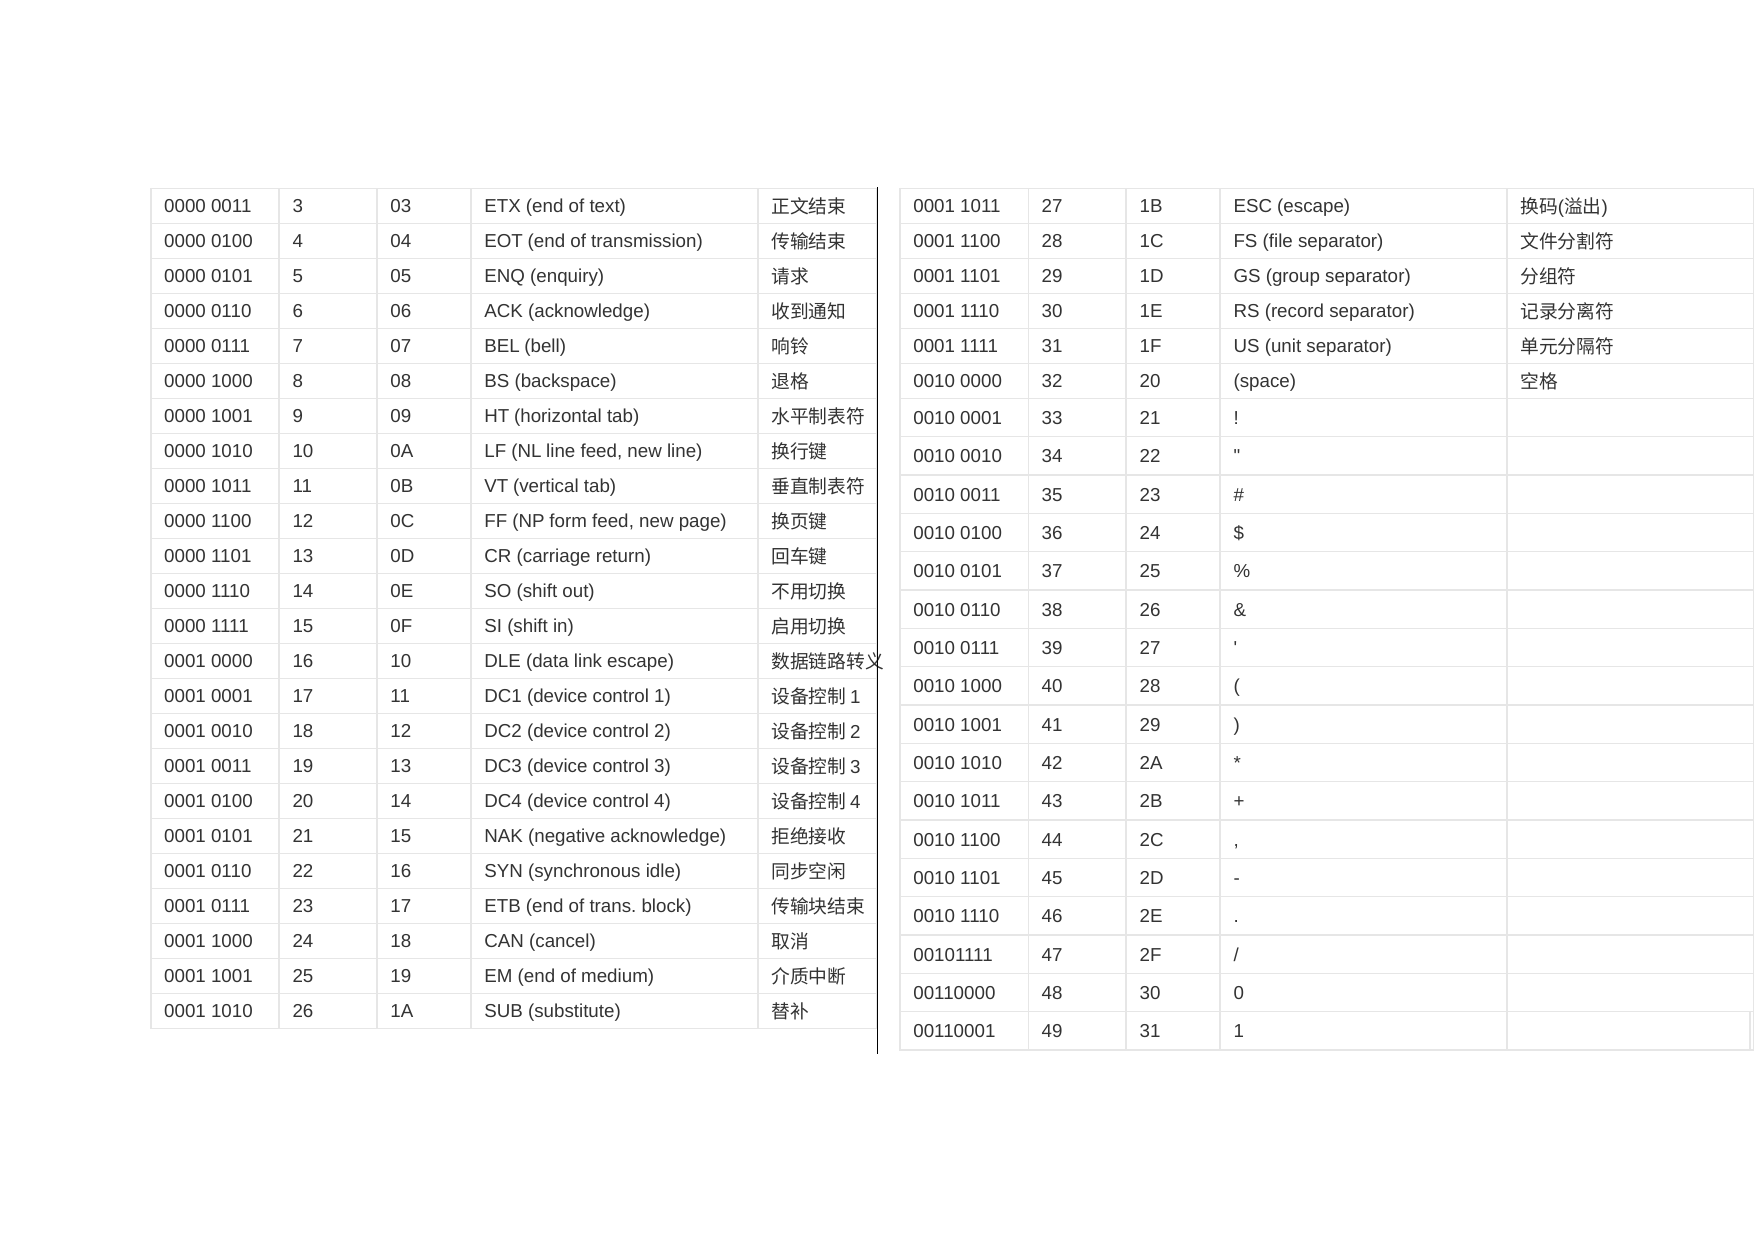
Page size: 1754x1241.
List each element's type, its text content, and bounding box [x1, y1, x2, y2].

table_cell [1508, 591, 1753, 627]
table_cell 垂直制表符 [759, 469, 876, 502]
table_cell 45 [1029, 859, 1125, 896]
table_cell 8 [280, 364, 376, 397]
table_cell 0001 1111 [901, 329, 1028, 362]
table_cell [1508, 1012, 1749, 1049]
table_cell 0001 0001 [152, 679, 278, 712]
table_cell 响铃 [759, 329, 876, 362]
table_cell 09 [378, 399, 470, 432]
table_cell [1508, 514, 1753, 551]
table_cell 06 [378, 294, 470, 327]
table_cell 0000 0011 [152, 189, 278, 222]
table_cell 0001 1010 [152, 994, 278, 1027]
table_cell 36 [1029, 514, 1125, 551]
table_cell 29 [1127, 706, 1219, 742]
table_cell [1508, 782, 1753, 819]
table_cell 0 [1221, 974, 1506, 1011]
table_cell 文件分割符 [1508, 224, 1753, 257]
table_cell 44 [1029, 821, 1125, 857]
table_cell [1508, 821, 1753, 857]
table_cell 0010 1010 [901, 744, 1028, 781]
table_cell 10 [280, 434, 376, 467]
table_cell 43 [1029, 782, 1125, 819]
table_cell 34 [1029, 437, 1125, 474]
table_cell # [1221, 476, 1506, 512]
table_cell 换行键 [759, 434, 876, 467]
table_cell 28 [1127, 667, 1219, 704]
table_cell * [1221, 744, 1506, 781]
table_cell - [1221, 859, 1506, 896]
table_cell [1508, 744, 1753, 781]
table_cell 28 [1029, 224, 1125, 257]
table_cell 0001 1001 [152, 959, 278, 992]
table_cell 水平制表符 [759, 399, 876, 432]
table_cell $ [1221, 514, 1506, 551]
table_cell [1508, 706, 1753, 742]
table_cell VT (vertical tab) [472, 469, 757, 502]
table_cell 0010 1011 [901, 782, 1028, 819]
table_cell 同步空闲 [759, 854, 876, 887]
table_cell 0010 1101 [901, 859, 1028, 896]
table_cell 0001 1011 [901, 189, 1028, 222]
table_cell & [1221, 591, 1506, 627]
table_cell CAN (cancel) [472, 924, 757, 957]
table_cell 启用切换 [759, 609, 876, 642]
table_cell 11 [280, 469, 376, 502]
table_cell 1E [1127, 294, 1219, 327]
table_cell CR (carriage return) [472, 539, 757, 572]
table_cell 换码(溢出) [1508, 189, 1753, 222]
table_cell 1B [1127, 189, 1219, 222]
table_cell 5 [280, 259, 376, 292]
table_cell 0001 1101 [901, 259, 1028, 292]
table_cell ! [1221, 399, 1506, 436]
table_cell 42 [1029, 744, 1125, 781]
table_cell 2A [1127, 744, 1219, 781]
table_cell [1508, 936, 1753, 972]
table_cell 0001 1100 [901, 224, 1028, 257]
table_cell 27 [1127, 629, 1219, 666]
table_cell 0000 1111 [152, 609, 278, 642]
table_cell 17 [378, 889, 470, 922]
table_cell 替补 [759, 994, 876, 1027]
table_cell 0000 0110 [152, 294, 278, 327]
table_cell 27 [1029, 189, 1125, 222]
table_cell 39 [1029, 629, 1125, 666]
table_cell 拒绝接收 [759, 819, 876, 852]
table_cell 15 [280, 609, 376, 642]
table_cell HT (horizontal tab) [472, 399, 757, 432]
table_cell 设备控制1 [759, 679, 876, 712]
table_cell 00101111 [901, 936, 1028, 972]
table_cell DLE (data link escape) [472, 644, 757, 677]
table_cell 传输块结束 [759, 889, 876, 922]
table_cell 0010 0100 [901, 514, 1028, 551]
table_cell 单元分隔符 [1508, 329, 1753, 362]
table_cell 6 [280, 294, 376, 327]
table_cell 00110001 [901, 1012, 1028, 1049]
table_cell (space) [1221, 364, 1506, 397]
table_cell 17 [280, 679, 376, 712]
table_cell EOT (end of transmission) [472, 224, 757, 257]
table_cell 21 [280, 819, 376, 852]
table_cell 0010 0110 [901, 591, 1028, 627]
table_cell 0000 1001 [152, 399, 278, 432]
table_cell 取消 [759, 924, 876, 957]
table_cell 18 [280, 714, 376, 747]
table_cell SO (shift out) [472, 574, 757, 607]
table_cell 22 [280, 854, 376, 887]
table_cell 分组符 [1508, 259, 1753, 292]
table_cell 0010 1001 [901, 706, 1028, 742]
table_cell 40 [1029, 667, 1125, 704]
table_cell ACK (acknowledge) [472, 294, 757, 327]
table_cell 请求 [759, 259, 876, 292]
table_cell 2B [1127, 782, 1219, 819]
table_cell + [1221, 782, 1506, 819]
table_cell 31 [1127, 1012, 1219, 1049]
table_cell 1C [1127, 224, 1219, 257]
table_cell 16 [378, 854, 470, 887]
table_cell 设备控制2 [759, 714, 876, 747]
table_cell ETB (end of trans. block) [472, 889, 757, 922]
table_cell 0000 1010 [152, 434, 278, 467]
table_cell 2F [1127, 936, 1219, 972]
table_cell 19 [378, 959, 470, 992]
table_cell NAK (negative acknowledge) [472, 819, 757, 852]
table_cell 0010 1100 [901, 821, 1028, 857]
table_cell 0010 0000 [901, 364, 1028, 397]
table_cell 13 [280, 539, 376, 572]
table_cell 0010 1110 [901, 897, 1028, 934]
table_cell 0D [378, 539, 470, 572]
table_cell [1508, 897, 1753, 934]
table_cell SUB (substitute) [472, 994, 757, 1027]
table_cell 0001 1110 [901, 294, 1028, 327]
table_cell 0001 0111 [152, 889, 278, 922]
table_cell 26 [280, 994, 376, 1027]
table_cell US (unit separator) [1221, 329, 1506, 362]
table_cell 0001 0011 [152, 749, 278, 782]
table_cell 12 [280, 504, 376, 537]
table_cell 退格 [759, 364, 876, 397]
table_cell 24 [280, 924, 376, 957]
table_cell 30 [1127, 974, 1219, 1011]
table_cell GS (group separator) [1221, 259, 1506, 292]
table_cell 0001 0100 [152, 784, 278, 817]
table_cell [1508, 437, 1753, 474]
table_cell 0000 1100 [152, 504, 278, 537]
table_cell 不用切换 [759, 574, 876, 607]
table_cell 0C [378, 504, 470, 537]
table_cell 0010 0010 [901, 437, 1028, 474]
table_cell 20 [280, 784, 376, 817]
table_cell 18 [378, 924, 470, 957]
table_cell 数据链路转义 [759, 644, 876, 677]
table_cell [1508, 552, 1753, 589]
table_cell 20 [1127, 364, 1219, 397]
table_cell [1508, 667, 1753, 704]
table_cell 2E [1127, 897, 1219, 934]
table_cell 21 [1127, 399, 1219, 436]
table_cell LF (NL line feed, new line) [472, 434, 757, 467]
table_cell 07 [378, 329, 470, 362]
table_cell 7 [280, 329, 376, 362]
table_cell 13 [378, 749, 470, 782]
table_cell DC3 (device control 3) [472, 749, 757, 782]
table_cell 33 [1029, 399, 1125, 436]
table_cell 29 [1029, 259, 1125, 292]
table_cell [1508, 476, 1753, 512]
table_cell 0001 1000 [152, 924, 278, 957]
table_cell 14 [280, 574, 376, 607]
table_cell EM (end of medium) [472, 959, 757, 992]
table_cell 37 [1029, 552, 1125, 589]
table_cell 04 [378, 224, 470, 257]
table_cell 26 [1127, 591, 1219, 627]
table_cell 12 [378, 714, 470, 747]
table_cell % [1221, 552, 1506, 589]
table_cell 0B [378, 469, 470, 502]
table_cell 传输结束 [759, 224, 876, 257]
table_cell FF (NP form feed, new page) [472, 504, 757, 537]
table_cell SI (shift in) [472, 609, 757, 642]
table_cell 23 [280, 889, 376, 922]
table_cell BEL (bell) [472, 329, 757, 362]
table_cell 回车键 [759, 539, 876, 572]
table_cell 10 [378, 644, 470, 677]
table_cell 记录分离符 [1508, 294, 1753, 327]
table_cell 0010 0111 [901, 629, 1028, 666]
table_cell 0000 0101 [152, 259, 278, 292]
table_cell 22 [1127, 437, 1219, 474]
table_cell 2C [1127, 821, 1219, 857]
table_cell 23 [1127, 476, 1219, 512]
table_cell 31 [1029, 329, 1125, 362]
table_cell 0F [378, 609, 470, 642]
table_cell 19 [280, 749, 376, 782]
table_cell 32 [1029, 364, 1125, 397]
table_cell 14 [378, 784, 470, 817]
table_cell 9 [280, 399, 376, 432]
table_cell 2D [1127, 859, 1219, 896]
table_cell 48 [1029, 974, 1125, 1011]
table_cell 0000 1000 [152, 364, 278, 397]
table_cell [1508, 629, 1753, 666]
table_cell 1F [1127, 329, 1219, 362]
table_cell 25 [1127, 552, 1219, 589]
table_cell [1508, 399, 1753, 436]
table_cell 0001 0101 [152, 819, 278, 852]
table_cell 47 [1029, 936, 1125, 972]
table_cell 0010 1000 [901, 667, 1028, 704]
table_cell 0000 0100 [152, 224, 278, 257]
table_cell FS (file separator) [1221, 224, 1506, 257]
table_cell RS (record separator) [1221, 294, 1506, 327]
table_cell 16 [280, 644, 376, 677]
table_cell ( [1221, 667, 1506, 704]
table_cell 25 [280, 959, 376, 992]
table_cell 0010 0001 [901, 399, 1028, 436]
table_cell [1508, 974, 1753, 1011]
table_cell . [1221, 897, 1506, 934]
table_cell 空格 [1508, 364, 1753, 397]
table_cell 08 [378, 364, 470, 397]
table_cell ' [1221, 629, 1506, 666]
table_cell ENQ (enquiry) [472, 259, 757, 292]
table_cell 15 [378, 819, 470, 852]
table_cell 1D [1127, 259, 1219, 292]
table_cell 1 [1221, 1012, 1506, 1049]
table_cell 4 [280, 224, 376, 257]
table_cell 49 [1029, 1012, 1125, 1049]
table_cell " [1221, 437, 1506, 474]
table_cell 收到通知 [759, 294, 876, 327]
table_cell 3 [280, 189, 376, 222]
table_cell 46 [1029, 897, 1125, 934]
table_cell 11 [378, 679, 470, 712]
table_cell 35 [1029, 476, 1125, 512]
table_cell 0001 0010 [152, 714, 278, 747]
table_cell 05 [378, 259, 470, 292]
table_cell / [1221, 936, 1506, 972]
table_cell 0001 0000 [152, 644, 278, 677]
table_cell 0001 0110 [152, 854, 278, 887]
table_cell 03 [378, 189, 470, 222]
table_cell 0010 0101 [901, 552, 1028, 589]
table_cell 正文结束 [759, 189, 876, 222]
table_cell 0000 1101 [152, 539, 278, 572]
table_cell 设备控制3 [759, 749, 876, 782]
table_cell DC1 (device control 1) [472, 679, 757, 712]
table_cell 0000 1110 [152, 574, 278, 607]
table_cell 换页键 [759, 504, 876, 537]
table_cell 0A [378, 434, 470, 467]
table_cell 0000 0111 [152, 329, 278, 362]
table_cell 0000 1011 [152, 469, 278, 502]
table_cell 30 [1029, 294, 1125, 327]
table_cell 38 [1029, 591, 1125, 627]
table_cell SYN (synchronous idle) [472, 854, 757, 887]
table_cell DC4 (device control 4) [472, 784, 757, 817]
table_cell [1508, 859, 1753, 896]
table_cell 00110000 [901, 974, 1028, 1011]
table_cell ESC (escape) [1221, 189, 1506, 222]
table_cell 0E [378, 574, 470, 607]
table_cell ETX (end of text) [472, 189, 757, 222]
table_cell 0010 0011 [901, 476, 1028, 512]
table_cell 介质中断 [759, 959, 876, 992]
table_cell , [1221, 821, 1506, 857]
table_cell BS (backspace) [472, 364, 757, 397]
table_cell 41 [1029, 706, 1125, 742]
table_cell 1A [378, 994, 470, 1027]
table_cell 24 [1127, 514, 1219, 551]
table_cell 设备控制4 [759, 784, 876, 817]
table_cell DC2 (device control 2) [472, 714, 757, 747]
table_cell ) [1221, 706, 1506, 742]
